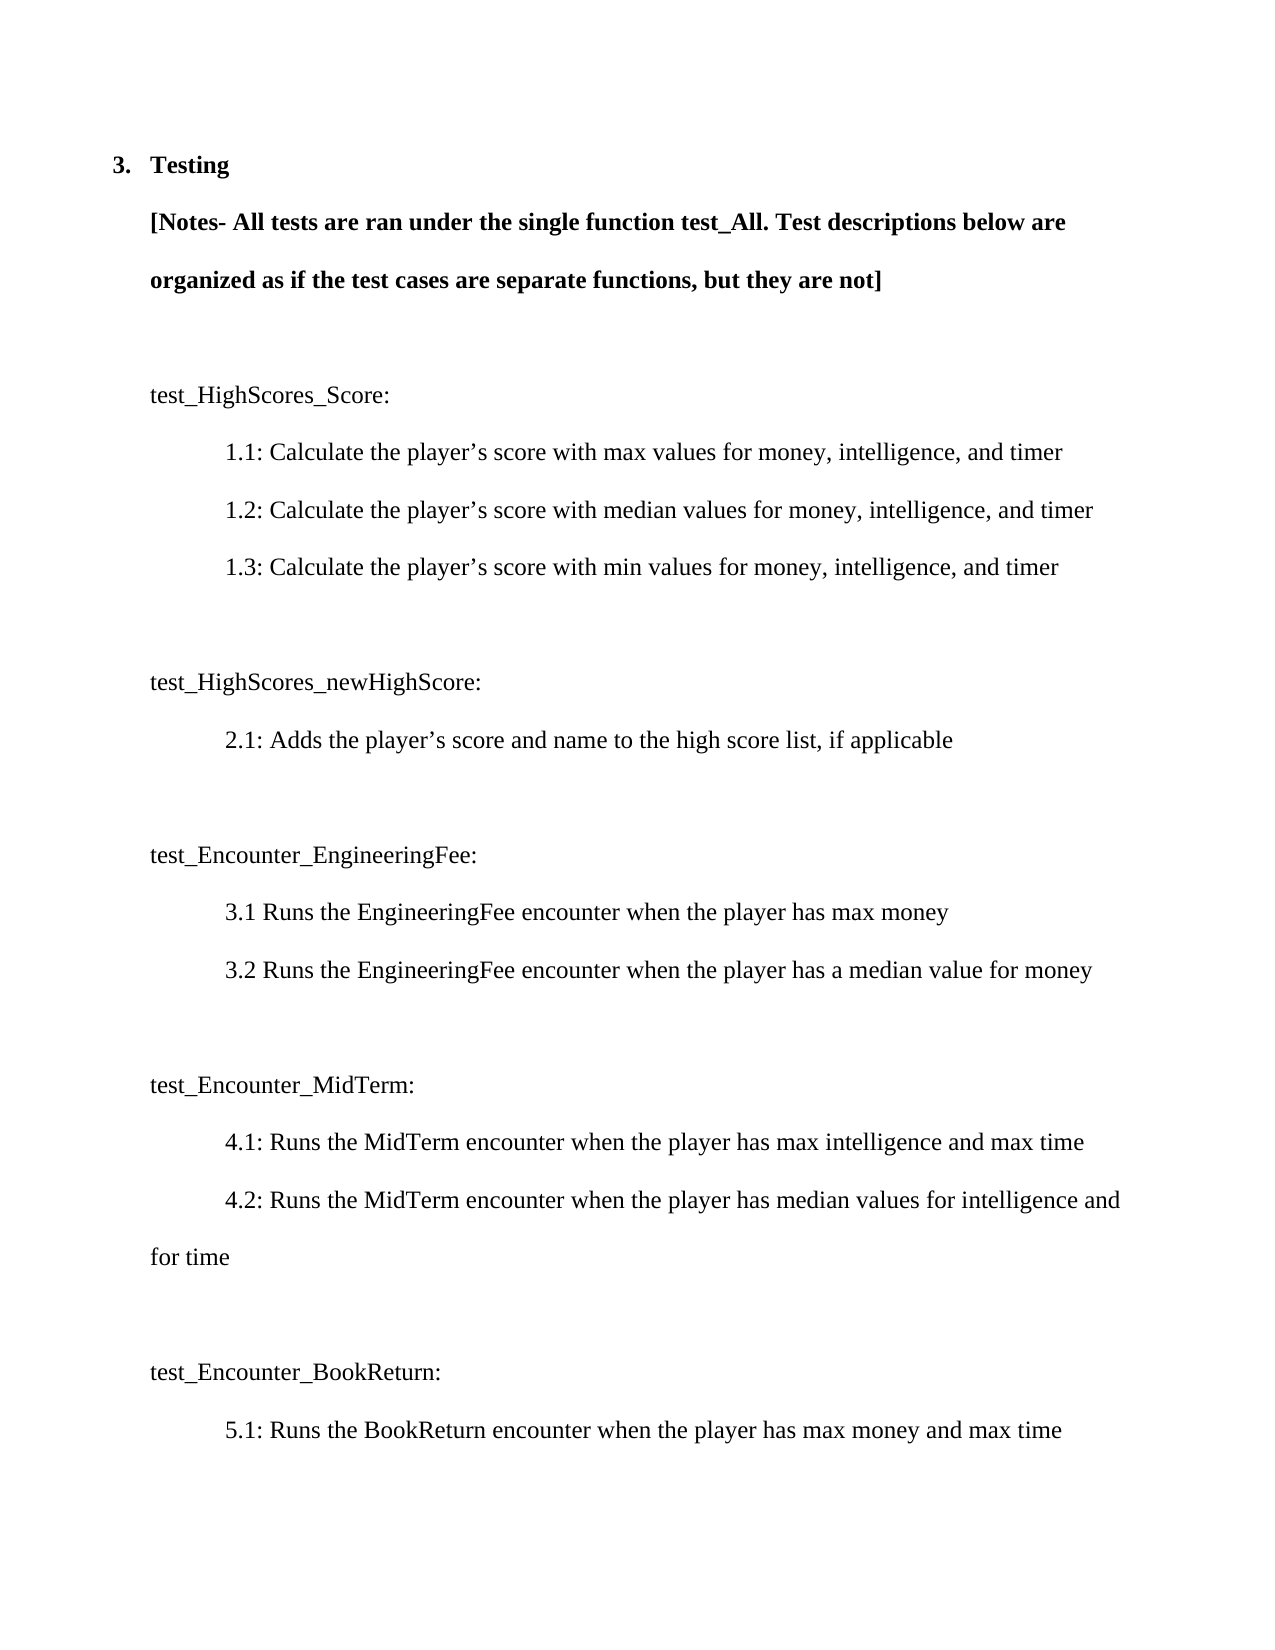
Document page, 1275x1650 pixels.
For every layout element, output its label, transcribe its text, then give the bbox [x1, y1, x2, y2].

list 4.2: Runs the MidTerm encounter when the player has median values for intelligence and for time [150, 1185, 1125, 1271]
list 5.1: Runs the BookReturn encounter when the player has max money and max time [150, 1415, 1125, 1444]
list [Notes- All tests are ran under the single function test_All. Test descriptions below are organized as if the test cases are separate functions, but they are not] [150, 207, 1125, 294]
list Testing [112, 150, 1125, 179]
list test_HighScores_Score: [150, 380, 1125, 409]
list 1.1: Calculate the player’s score with max values for money, intelligence, and timer [150, 437, 1125, 466]
list 1.3: Calculate the player’s score with min values for money, intelligence, and timer [150, 552, 1125, 581]
list 2.1: Adds the player’s score and name to the high score list, if applicable [150, 725, 1125, 754]
list test_Encounter_BookReturn: [150, 1357, 1125, 1386]
list test_Encounter_MidTerm: [150, 1070, 1125, 1099]
list 1.2: Calculate the player’s score with median values for money, intelligence, and timer [150, 495, 1125, 524]
list 4.1: Runs the MidTerm encounter when the player has max intelligence and max time [150, 1127, 1125, 1156]
list 3.2 Runs the EngineeringFee encounter when the player has a median value for money [150, 955, 1125, 984]
list test_Encounter_EngineeringFee: [150, 840, 1125, 869]
list test_HighScores_newHighScore: [150, 667, 1125, 696]
list 3.1 Runs the EngineeringFee encounter when the player has max money [150, 897, 1125, 926]
